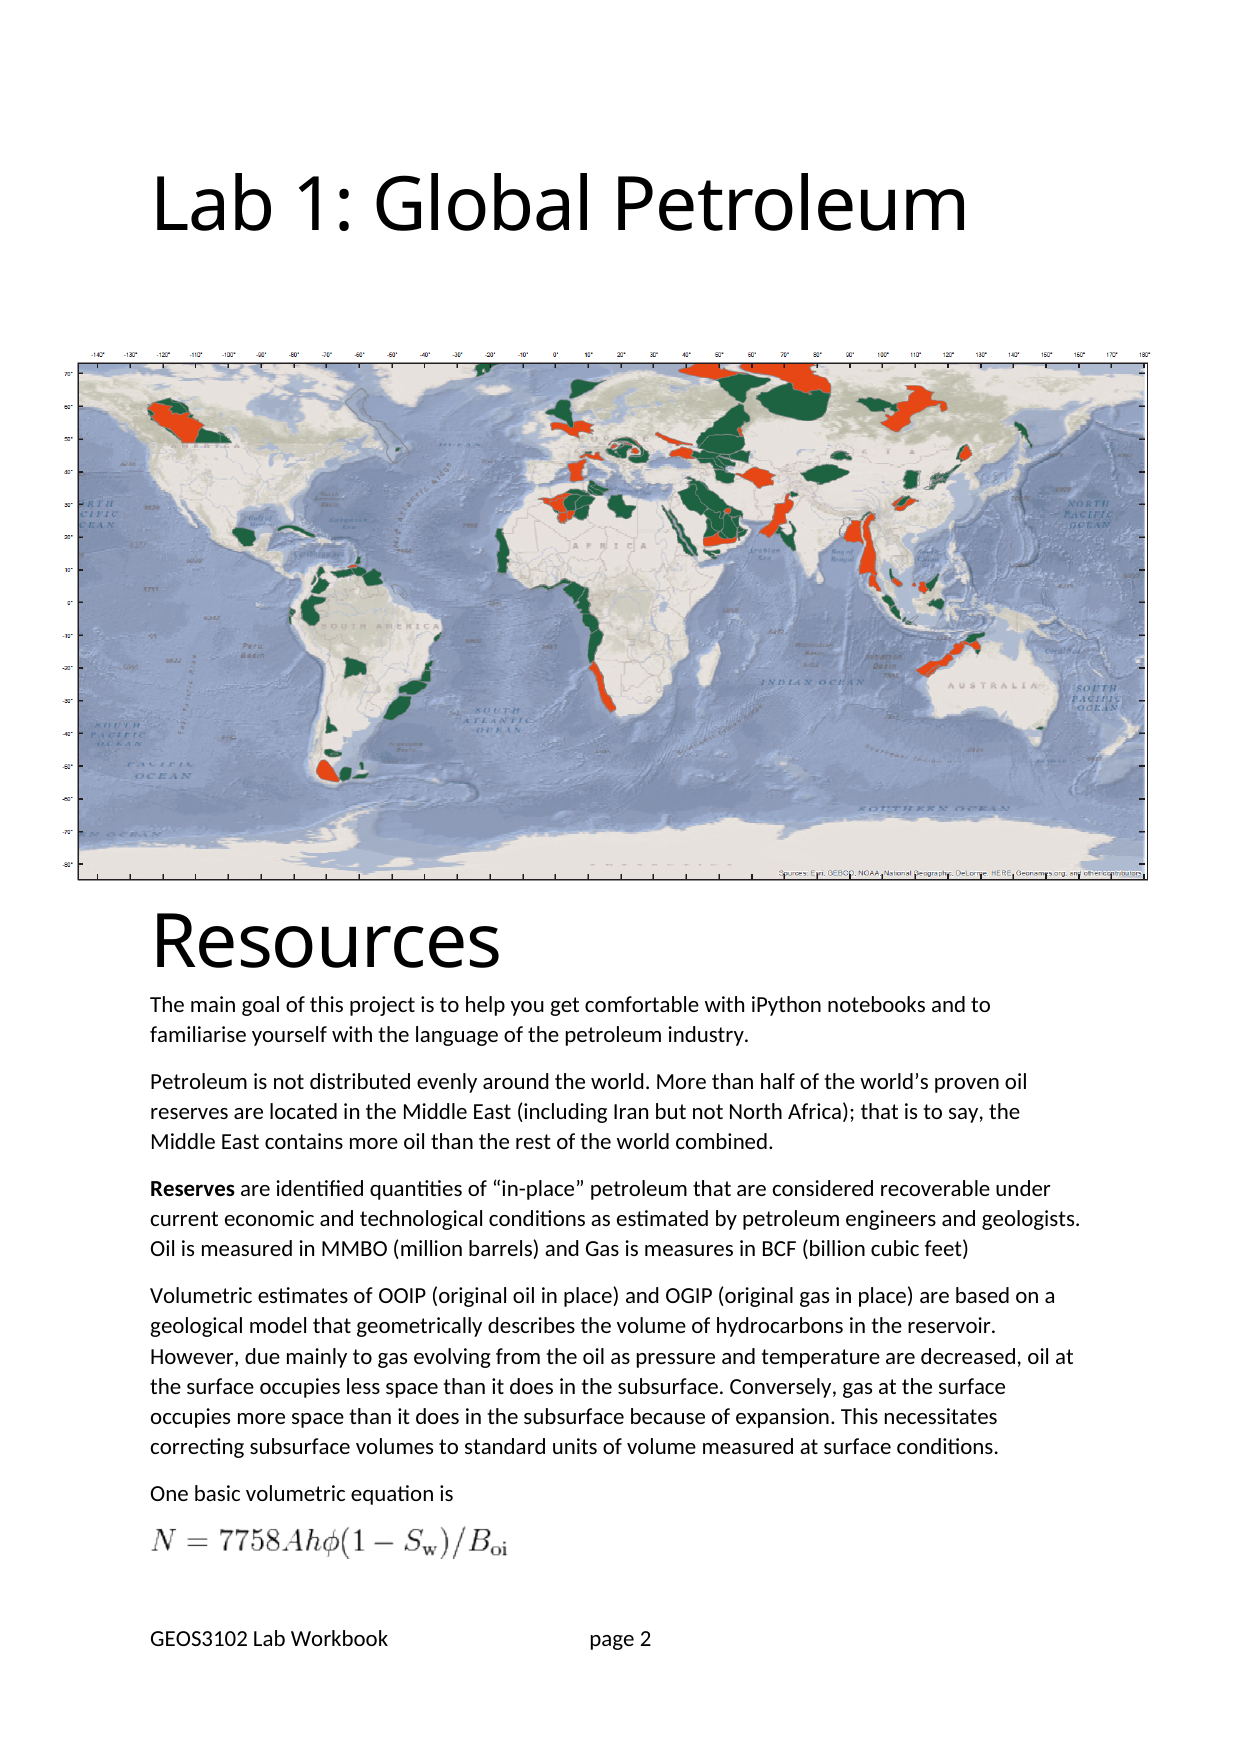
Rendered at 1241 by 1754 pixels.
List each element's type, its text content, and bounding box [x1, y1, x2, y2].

picture [150, 1526, 508, 1559]
text Reserves are identified quantities of “in-place” petroleum that are considered recoverable under current economic and technological conditions as estimated by petroleum engineers and geologists. Oil is measured in MMBO (million barrels) and Gas is measures in BCF (billion cubic feet) [150, 1174, 1090, 1262]
picture [57, 345, 1153, 888]
text Volumetric estimates of OOIP (original oil in place) and OGIP (original gas in place) are based on a geological model that geometrically describes the volume of hydrocarbons in the reservoir. However, due mainly to gas evolving from the oil as pressure and temperature are decreased, oil at the surface occupies less space than it does in the subsurface. Conversely, gas at the surface occupies more space than it does in the subsurface because of expansion. This necessitates correcting subsurface volumes to standard units of volume measured at surface conditions. [150, 1281, 1090, 1460]
text The main goal of this project is to help you get comfortable with iPython notebooks and to familiarise yourself with the language of the petroleum industry. [150, 990, 1090, 1048]
text One basic volumetric equation is [150, 1479, 1090, 1507]
title Lab 1: Global Petroleum Resources [150, 150, 1090, 345]
text Petroleum is not distributed evenly around the world. More than half of the world’s proven oil reserves are located in the Middle East (including Iran but not North Africa); that is to say, the Middle East contains more oil than the rest of the world combined. [150, 1067, 1090, 1155]
title Lab 1: Global Petroleum Resources [150, 888, 1090, 990]
